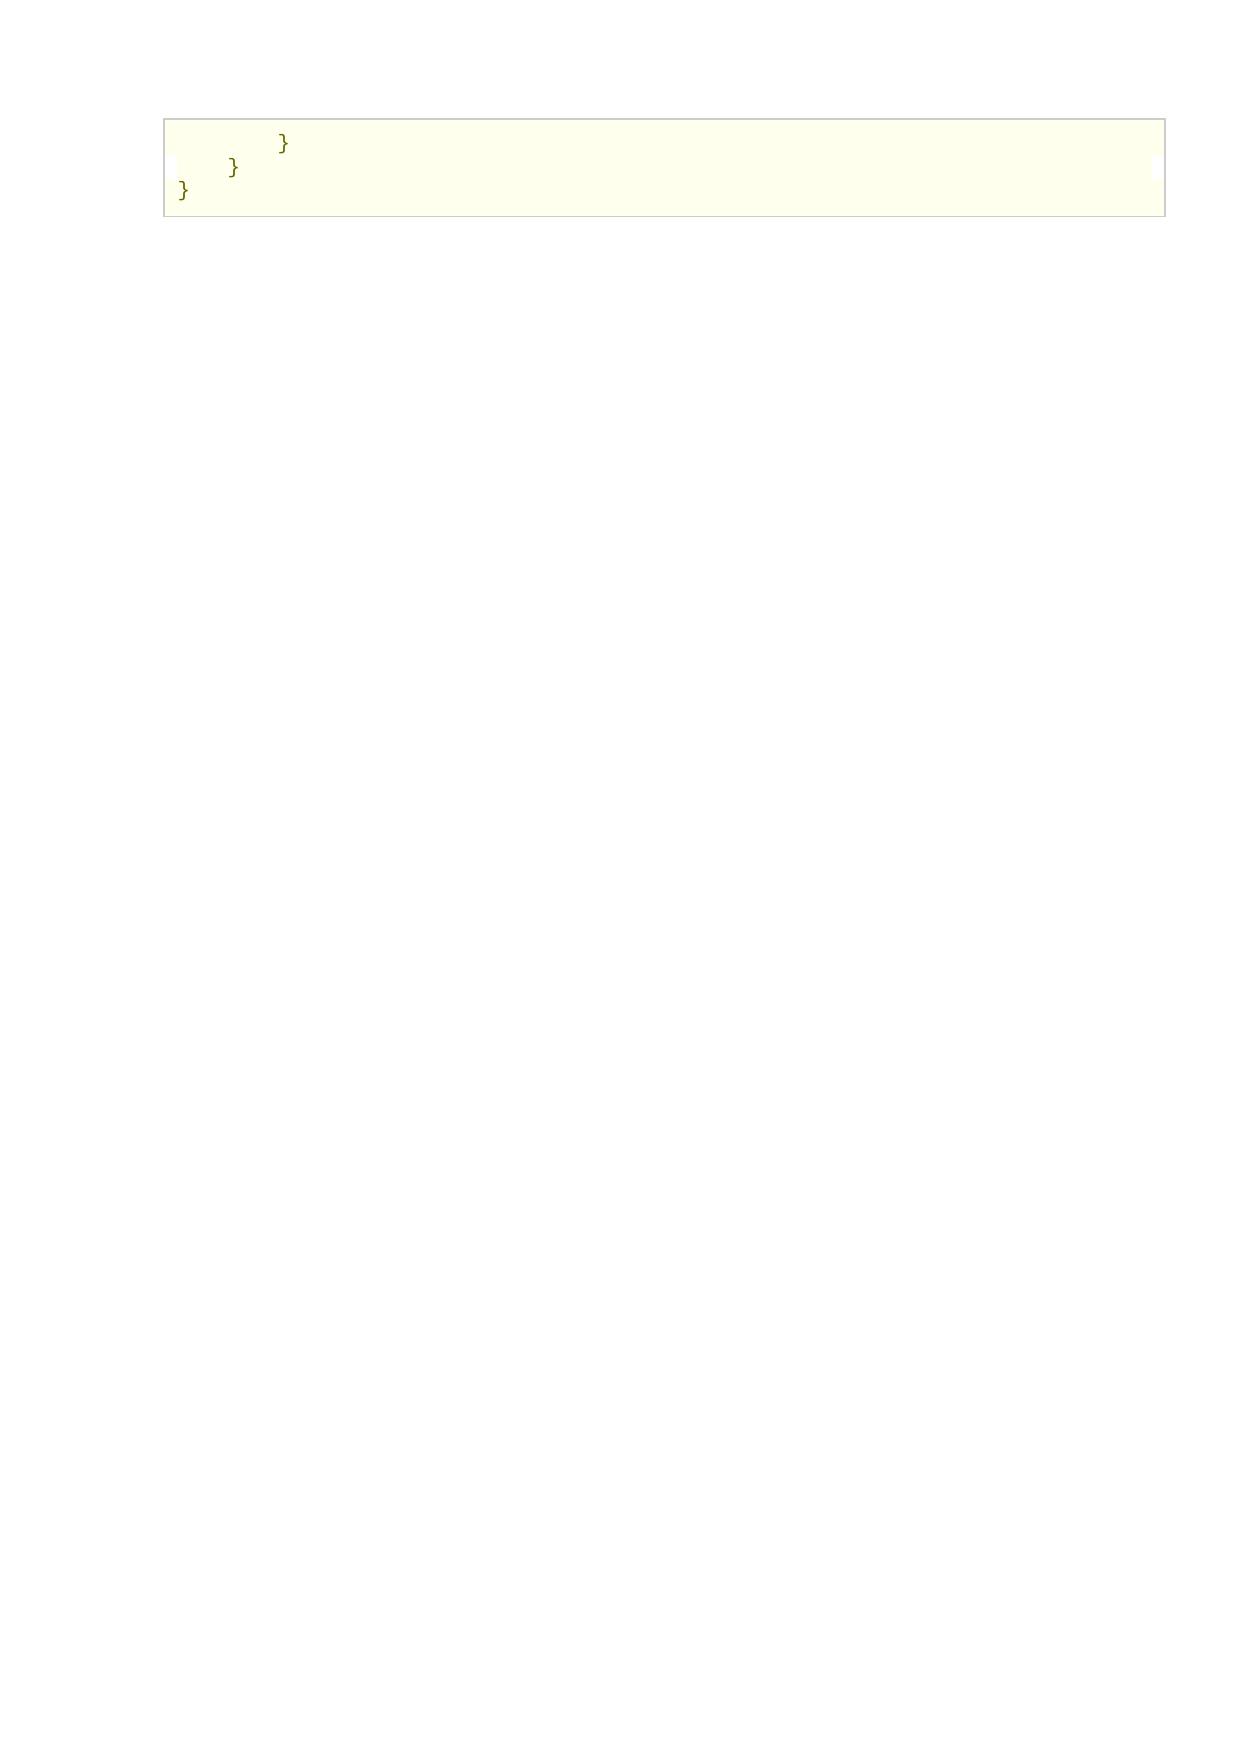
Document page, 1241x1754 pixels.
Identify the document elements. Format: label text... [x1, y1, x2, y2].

text } [165, 165, 1164, 216]
text } [165, 120, 1164, 156]
